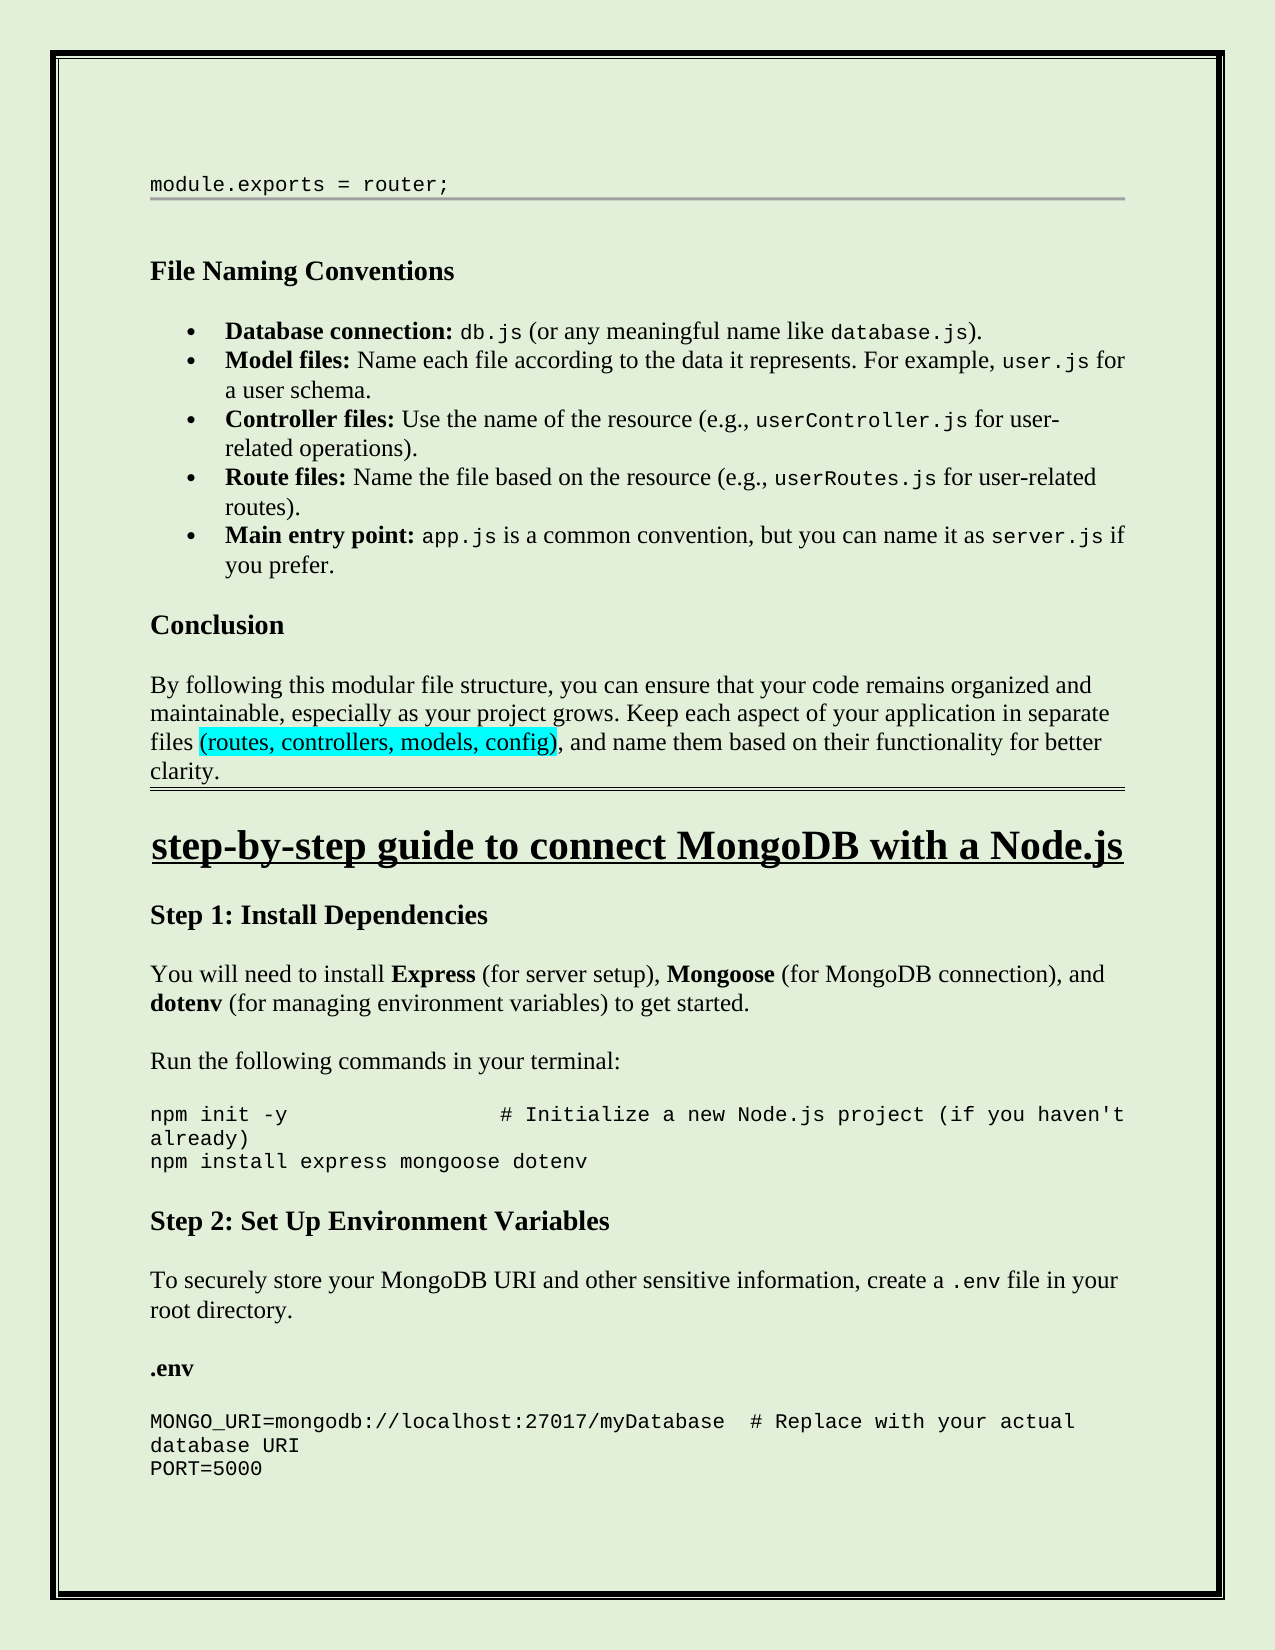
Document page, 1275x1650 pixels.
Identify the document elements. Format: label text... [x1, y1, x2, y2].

text module.exports = router; [150, 174, 1125, 197]
text npm install express mongoose dotenv [150, 1151, 1125, 1175]
list Main entry point: app.js is a common convention, but you can name it as server.js if you prefer. [187, 521, 1125, 579]
text To securely store your MongoDB URI and other sensitive information, create a .env file in your root directory. [150, 1266, 1125, 1324]
text You will need to install Express (for server setup), Mongoose (for MongoDB connection), and dotenv (for managing environment variables) to get started. [150, 959, 1125, 1017]
list Controller files: Use the name of the resource (e.g., userController.js for user-related operations). [187, 404, 1125, 462]
text By following this modular file structure, you can ensure that your code remains organized and maintainable, especially as your project grows. Keep each aspect of your application in separate files (routes, controllers, models, config), and name them based on their functionality for better clarity. [150, 670, 1125, 787]
text Step 1: Install Dependencies [150, 898, 1125, 930]
text PORT=5000 [150, 1458, 1125, 1482]
text File Naming Conventions [150, 254, 1125, 287]
text step-by-step guide to connect MongoDB with a Node.js [150, 821, 1125, 868]
list Model files: Name each file according to the data it represents. For example, user.js for a user schema. [187, 346, 1125, 404]
text Run the following commands in your terminal: [150, 1046, 1125, 1075]
text Step 2: Set Up Environment Variables [150, 1204, 1125, 1236]
text MONGO_URI=mongodb://localhost:27017/myDatabase # Replace with your actual database URI [150, 1411, 1125, 1458]
text Conclusion [150, 608, 1125, 641]
list Database connection: db.js (or any meaningful name like database.js). [187, 316, 1125, 346]
text .env [150, 1353, 1125, 1382]
list Route files: Name the file based on the resource (e.g., userRoutes.js for user-related routes). [187, 462, 1125, 521]
text npm init -y # Initialize a new Node.js project (if you haven't already) [150, 1104, 1125, 1151]
